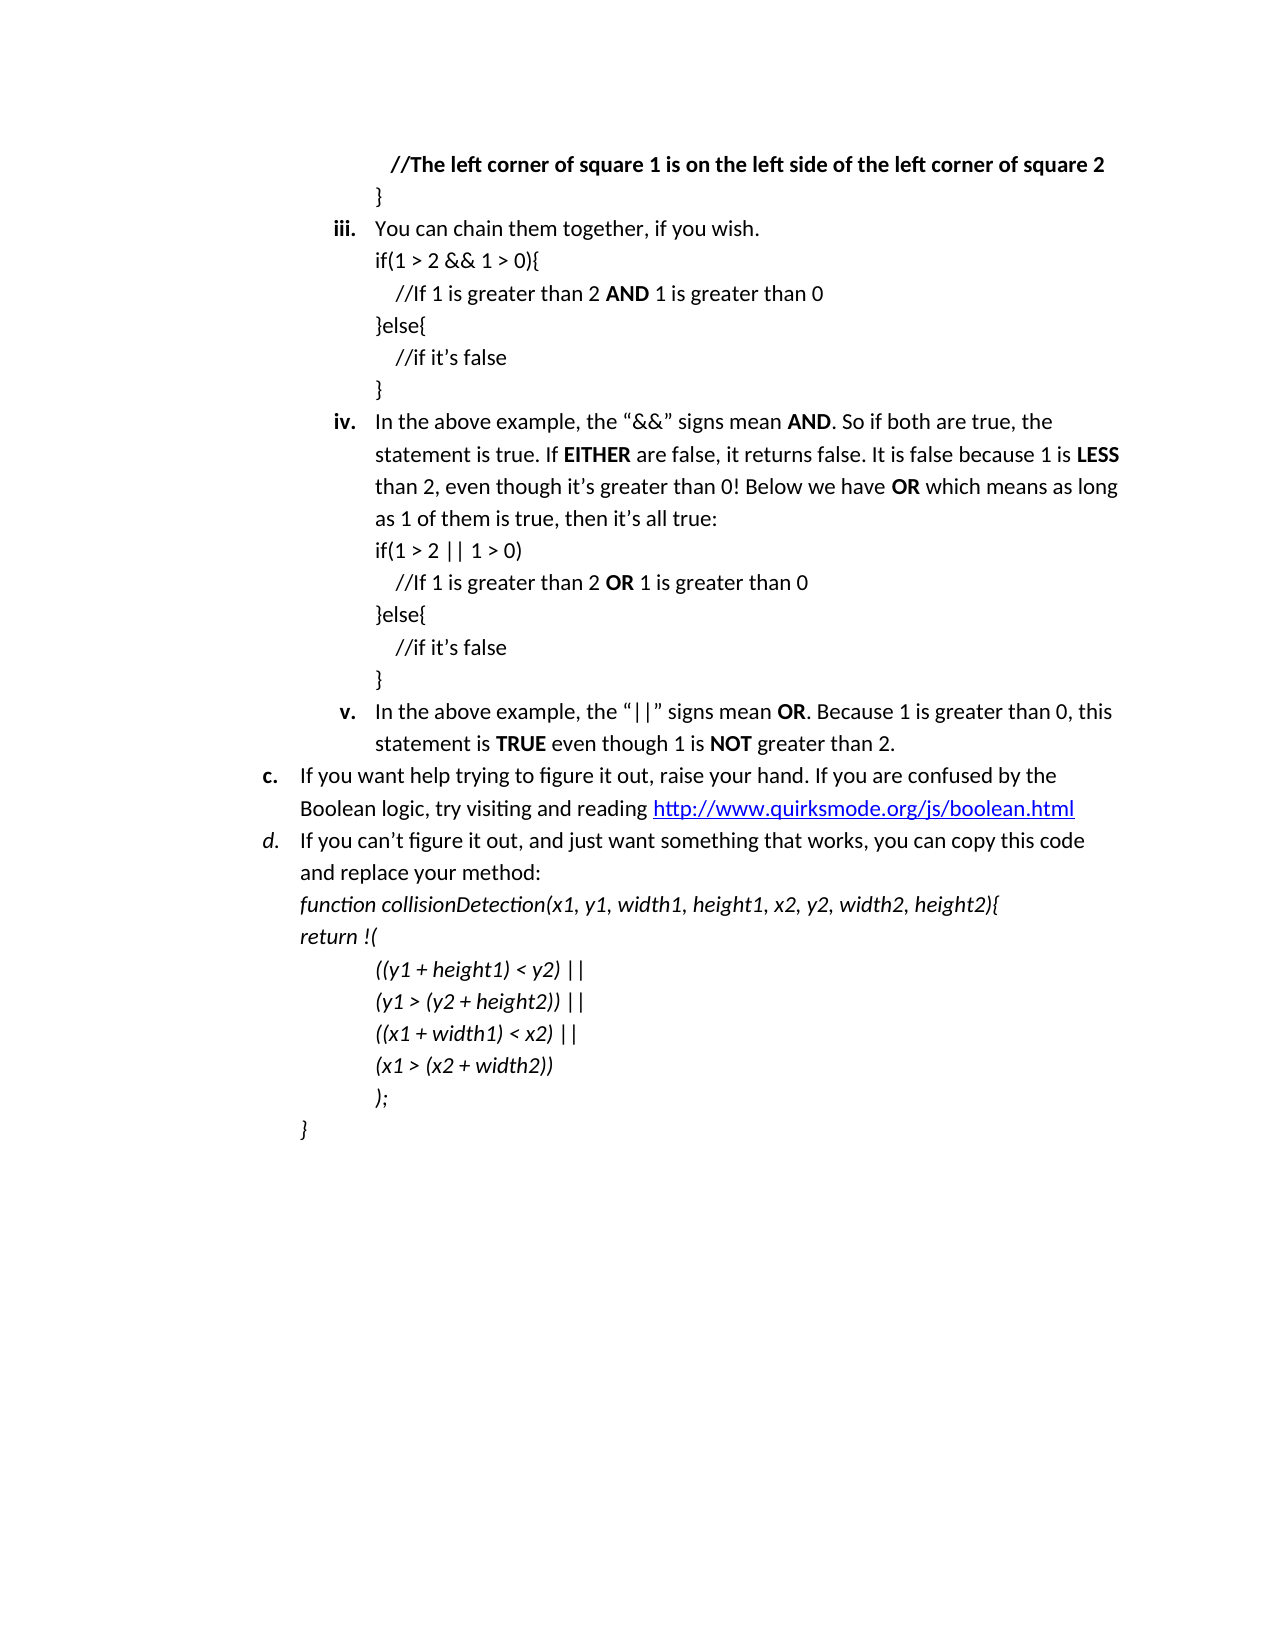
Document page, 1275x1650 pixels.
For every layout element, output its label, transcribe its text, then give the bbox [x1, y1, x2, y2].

list ((y1 + height1) < y2) || [300, 955, 1125, 983]
list In the above example, the “&&” signs mean AND. So if both are true, the statement is true. If EITHER are false, it returns false. It is false because 1 is LESS than 2, even though it’s greater than 0! Below we have OR which means as long as 1 of them is true, then it’s all true: if(1 > 2 || 1 > 0) //If 1 is greater than 2 OR 1 is greater than 0 }else{ //if it’s false } [356, 407, 1125, 693]
list In the above example, the “||” signs mean OR. Because 1 is greater than 0, this statement is TRUE even though 1 is NOT greater than 2. [356, 697, 1125, 757]
list You can chain them together, if you wish. if(1 > 2 && 1 > 0){ //If 1 is greater than 2 AND 1 is greater than 0 }else{ //if it’s false } [356, 214, 1125, 403]
list ); } [300, 1083, 1125, 1144]
list If you want help trying to figure it out, raise your hand. If you are confused by the Boolean logic, try visiting and reading http://www.quirksmode.org/js/boolean.html [262, 762, 1125, 822]
list (x1 > (x2 + width2)) [300, 1051, 1125, 1079]
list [356, 150, 1125, 210]
list (y1 > (y2 + height2)) || [300, 987, 1125, 1015]
list ((x1 + width1) < x2) || [300, 1019, 1125, 1047]
list If you can’t figure it out, and just want something that works, you can copy this code and replace your method: function collisionDetection(x1, y1, width1, height1, x2, y2, width2, height2){ return !( [262, 826, 1125, 951]
